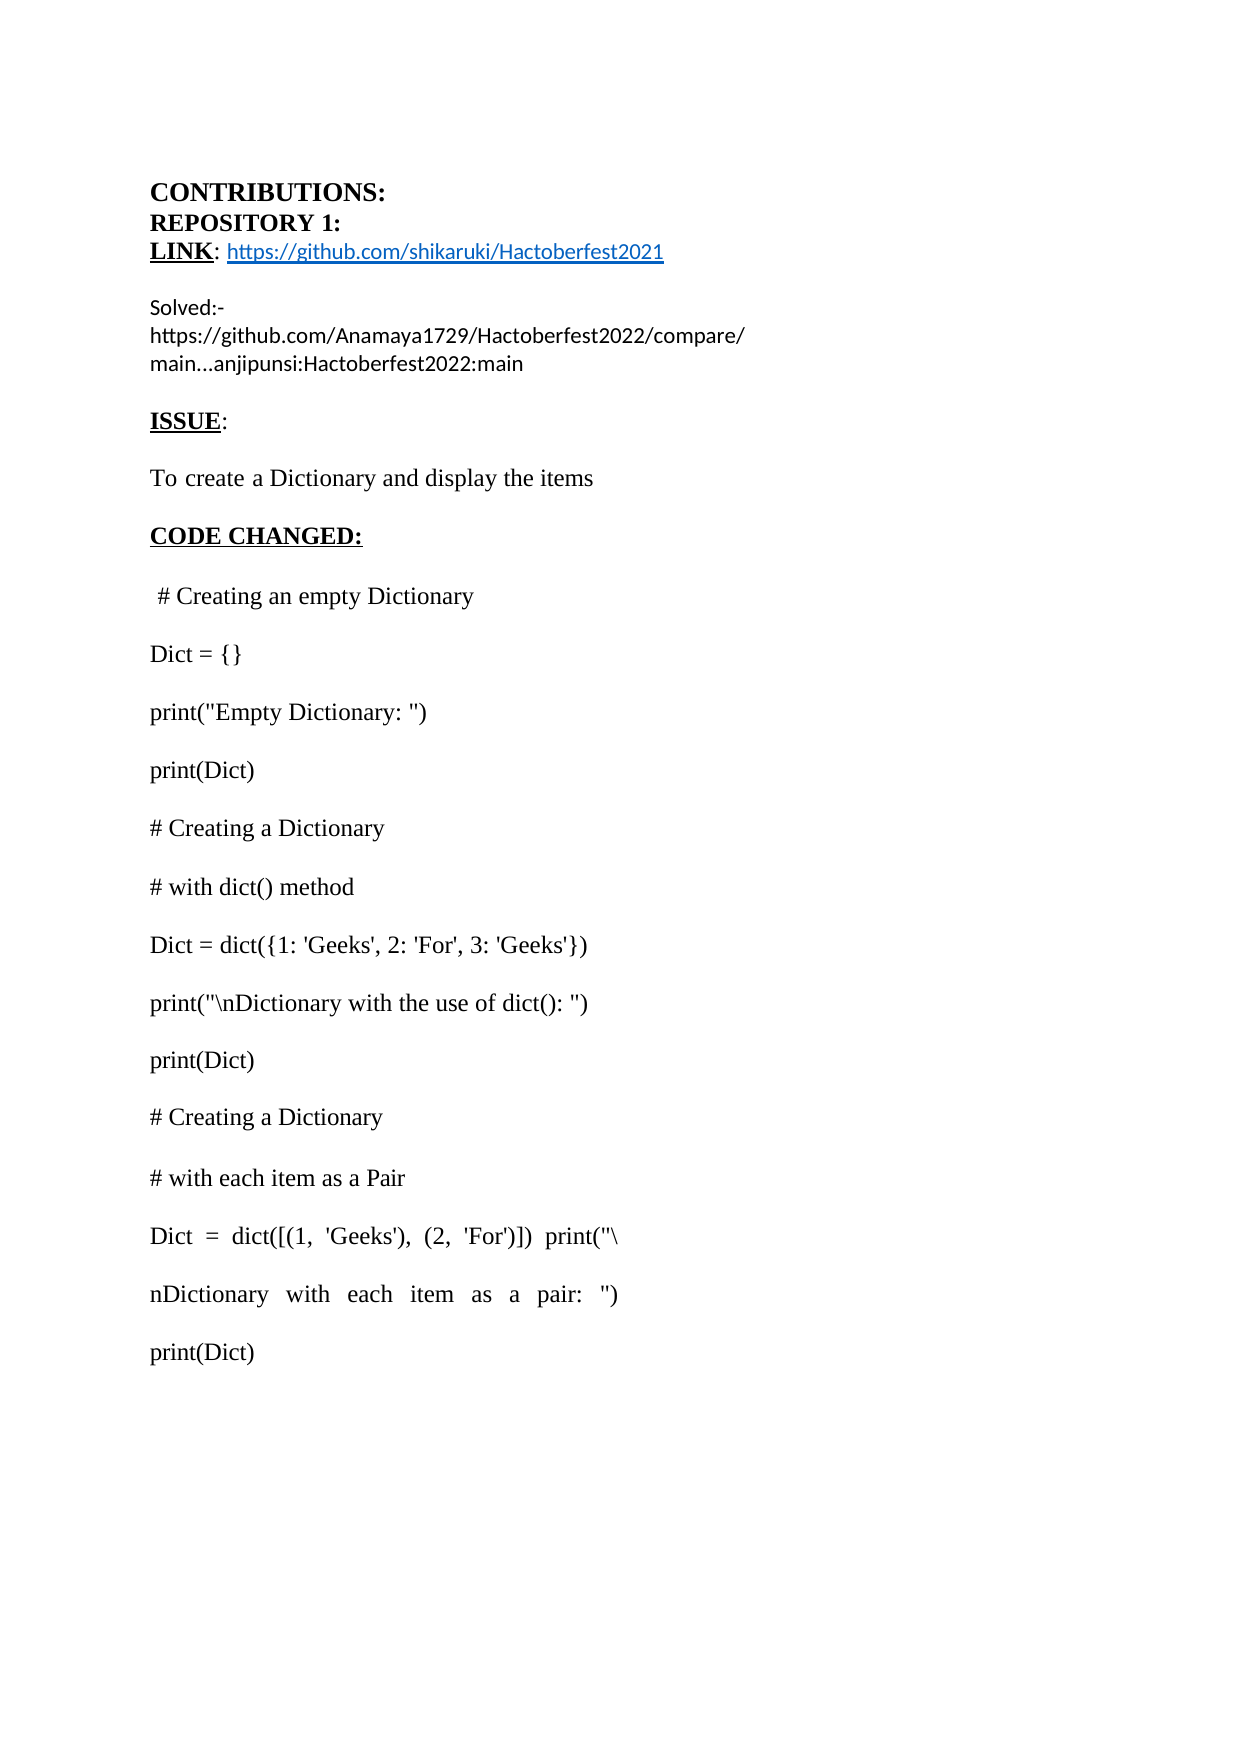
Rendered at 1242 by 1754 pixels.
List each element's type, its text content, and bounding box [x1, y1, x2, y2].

subtitle REPOSITORY 1: [149, 208, 1114, 236]
subtitle CODE CHANGED: [149, 521, 1114, 549]
text Dict = dict({1: 'Geeks', 2: 'For', 3: 'Geeks'}) print("\nDictionary with the use of dict(): ") print(Dict) [149, 930, 588, 1074]
text https://github.com/Anamaya1729/Hactoberfest2022/compare/main...anjipunsi:Hactoberfest2022:main [149, 322, 1114, 378]
text # Creating an empty Dictionary Dict = {} [149, 581, 477, 667]
text # with each item as a Pair [149, 1163, 1114, 1191]
text # Creating a Dictionary # with dict() method [149, 813, 389, 900]
text LINK: https://github.com/shikaruki/Hactoberfest2021 [149, 236, 1114, 266]
subtitle CONTRIBUTIONS: [149, 176, 1114, 207]
text print("Empty Dictionary: ") print(Dict) [149, 697, 477, 784]
text # Creating a Dictionary [149, 1103, 1114, 1131]
subtitle ISSUE: [149, 406, 1114, 435]
text Solved:- [149, 293, 1114, 322]
text Dict = dict([(1, 'Geeks'), (2, 'For')]) print("\nDictionary with each item as a pair: ") print(Dict) [149, 1221, 618, 1365]
text To create a Dictionary and display the items [149, 463, 1114, 492]
